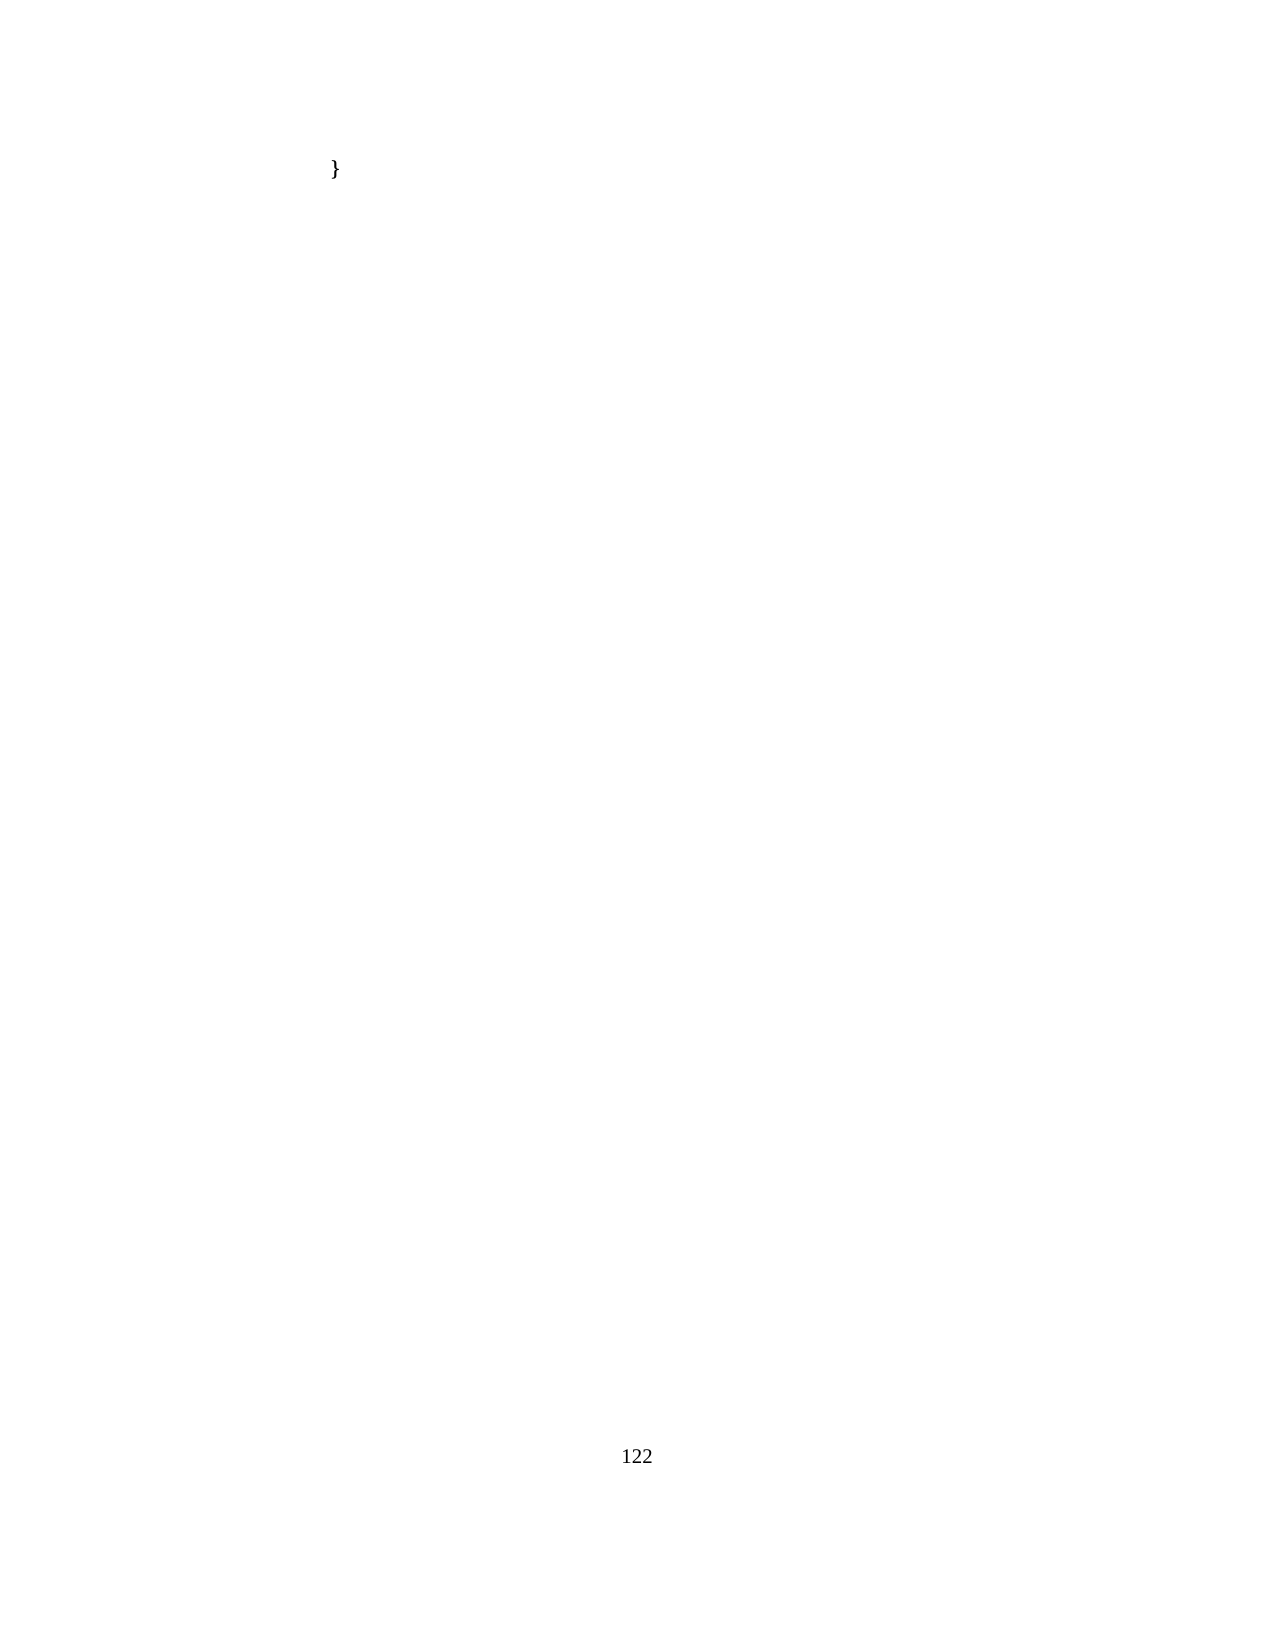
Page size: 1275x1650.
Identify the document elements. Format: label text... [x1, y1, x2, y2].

text } [331, 156, 1275, 182]
